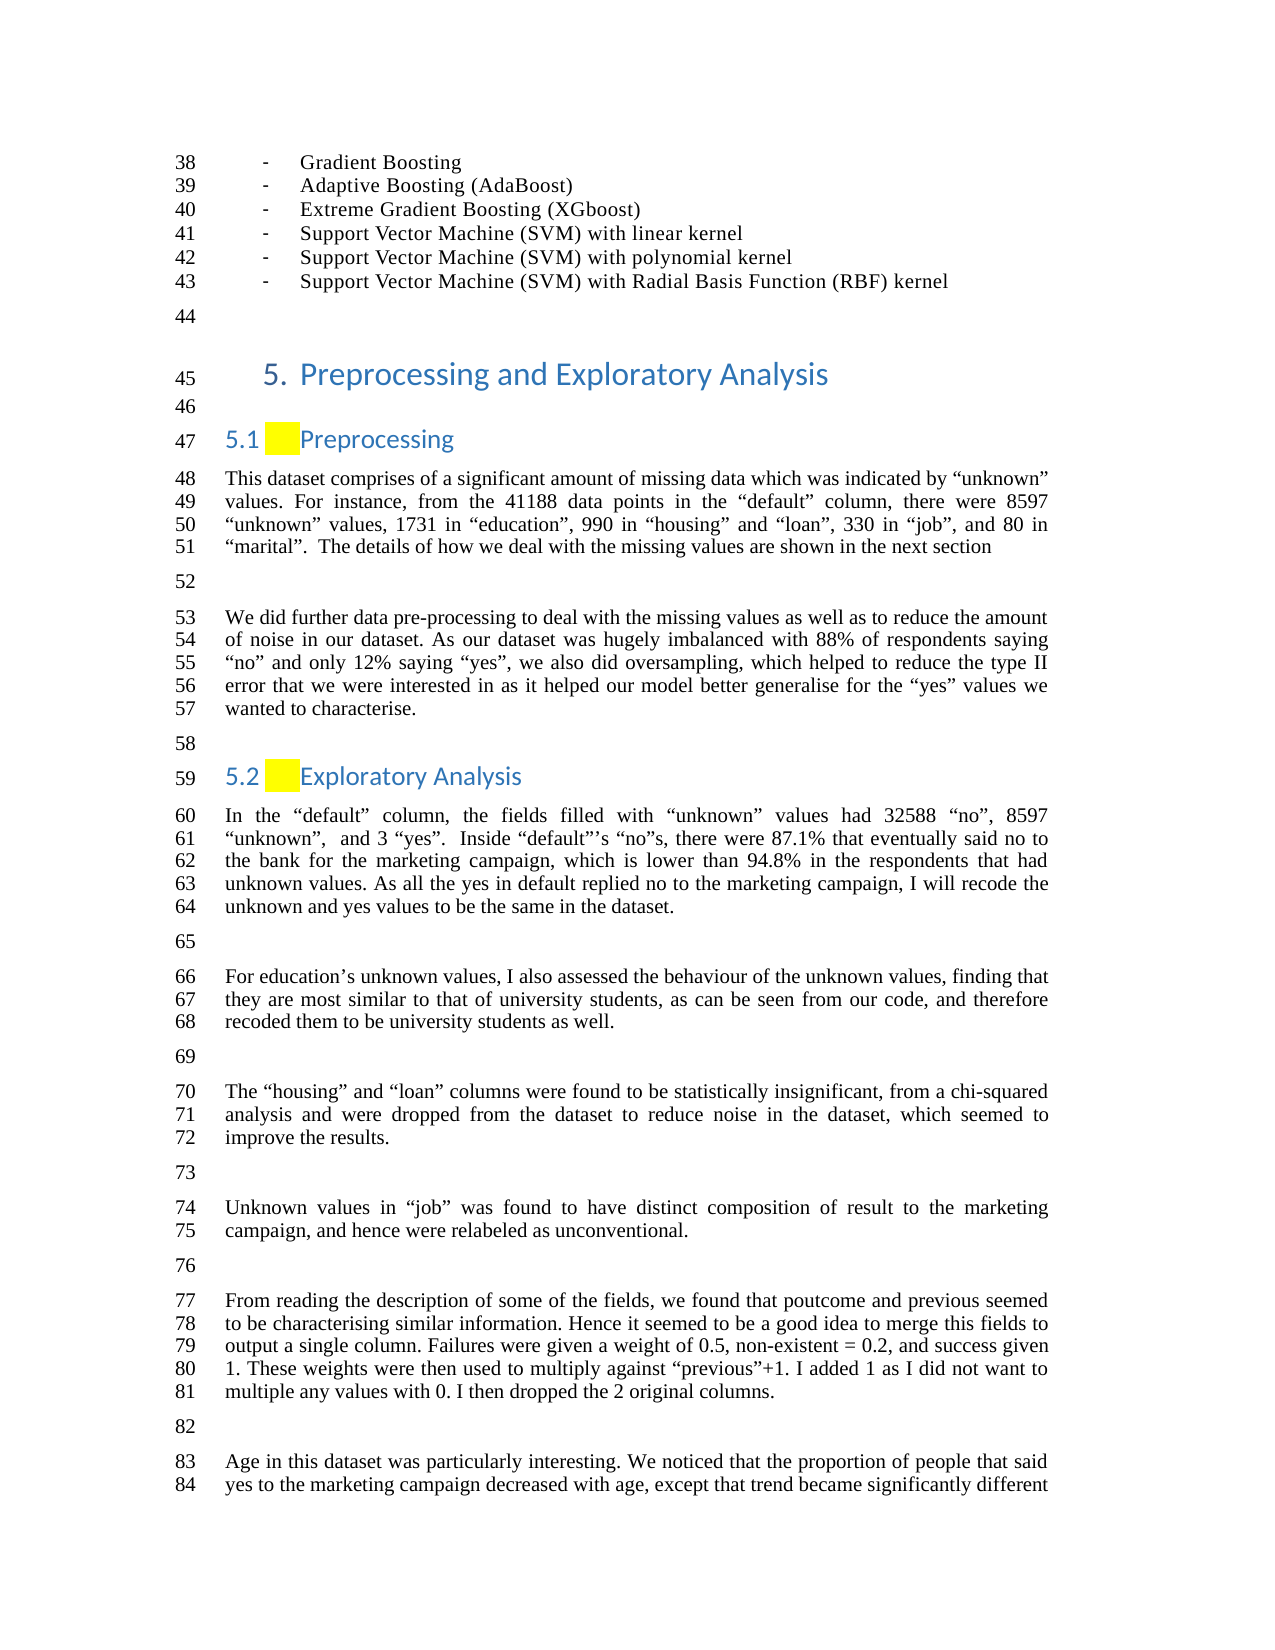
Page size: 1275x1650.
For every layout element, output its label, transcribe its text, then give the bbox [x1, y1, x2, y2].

text We did further data pre-processing to deal with the missing values as well as to reduce the amount of noise in our dataset. As our dataset was hugely imbalanced with 88% of respondents saying “no” and only 12% saying “yes”, we also did oversampling, which helped to reduce the type II error that we were interested in as it helped our model better generalise for the “yes” values we wanted to characterise. [225, 606, 1050, 719]
text The “housing” and “loan” columns were found to be statistically insignificant, from a chi-squared analysis and were dropped from the dataset to reduce noise in the dataset, which seemed to improve the results. [225, 1081, 1050, 1149]
list Adaptive Boosting (AdaBoost) [262, 174, 1050, 198]
text Unknown values in “job” was found to have distinct composition of result to the marketing campaign, and hence were relabeled as unconventional. [225, 1197, 1050, 1242]
text For education’s unknown values, I also assessed the behaviour of the unknown values, finding that they are most similar to that of university students, as can be seen from our code, and therefore recoded them to be university students as well. [225, 965, 1050, 1033]
text From reading the description of some of the fields, we found that poutcome and previous seemed to be characterising similar information. Hence it seemed to be a good idea to merge this fields to output a single column. Failures were given a weight of 0.5, non-existent = 0.2, and success given 1. These weights were then used to multiply against “previous”+1. I added 1 as I did not want to multiple any values with 0. I then dropped the 2 original columns. [225, 1289, 1050, 1403]
list Extreme Gradient Boosting (XGboost) [262, 198, 1050, 222]
text This dataset comprises of a significant amount of missing data which was indicated by “unknown” values. For instance, from the 41188 data points in the “default” column, there were 8597 “unknown” values, 1731 in “education”, 990 in “housing” and “loan”, 330 in “job”, and 80 in “marital”. The details of how we deal with the missing values are shown in the next section [225, 468, 1050, 558]
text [225, 1451, 1050, 1496]
list Support Vector Machine (SVM) with Radial Basis Function (RBF) kernel [262, 269, 1050, 293]
text In the “default” column, the fields filled with “unknown” values had 32588 “no”, 8597 “unknown”, and 3 “yes”. Inside “default”’s “no”s, there were 87.1% that eventually said no to the bank for the marketing campaign, which is lower than 94.8% in the respondents that had unknown values. As all the yes in default replied no to the marketing campaign, I will recode the unknown and yes values to be the same in the dataset. [225, 804, 1050, 918]
subtitle Preprocessing and Exploratory Analysis [262, 353, 1050, 394]
subtitle 5.1 Preprocessing [300, 422, 1050, 455]
subtitle 5.1 Preprocessing [225, 422, 265, 455]
list Gradient Boosting [262, 150, 1050, 174]
list Support Vector Machine (SVM) with linear kernel [262, 222, 1050, 245]
subtitle 5.2 Exploratory Analysis [300, 759, 1050, 792]
list Support Vector Machine (SVM) with polynomial kernel [262, 245, 1050, 269]
